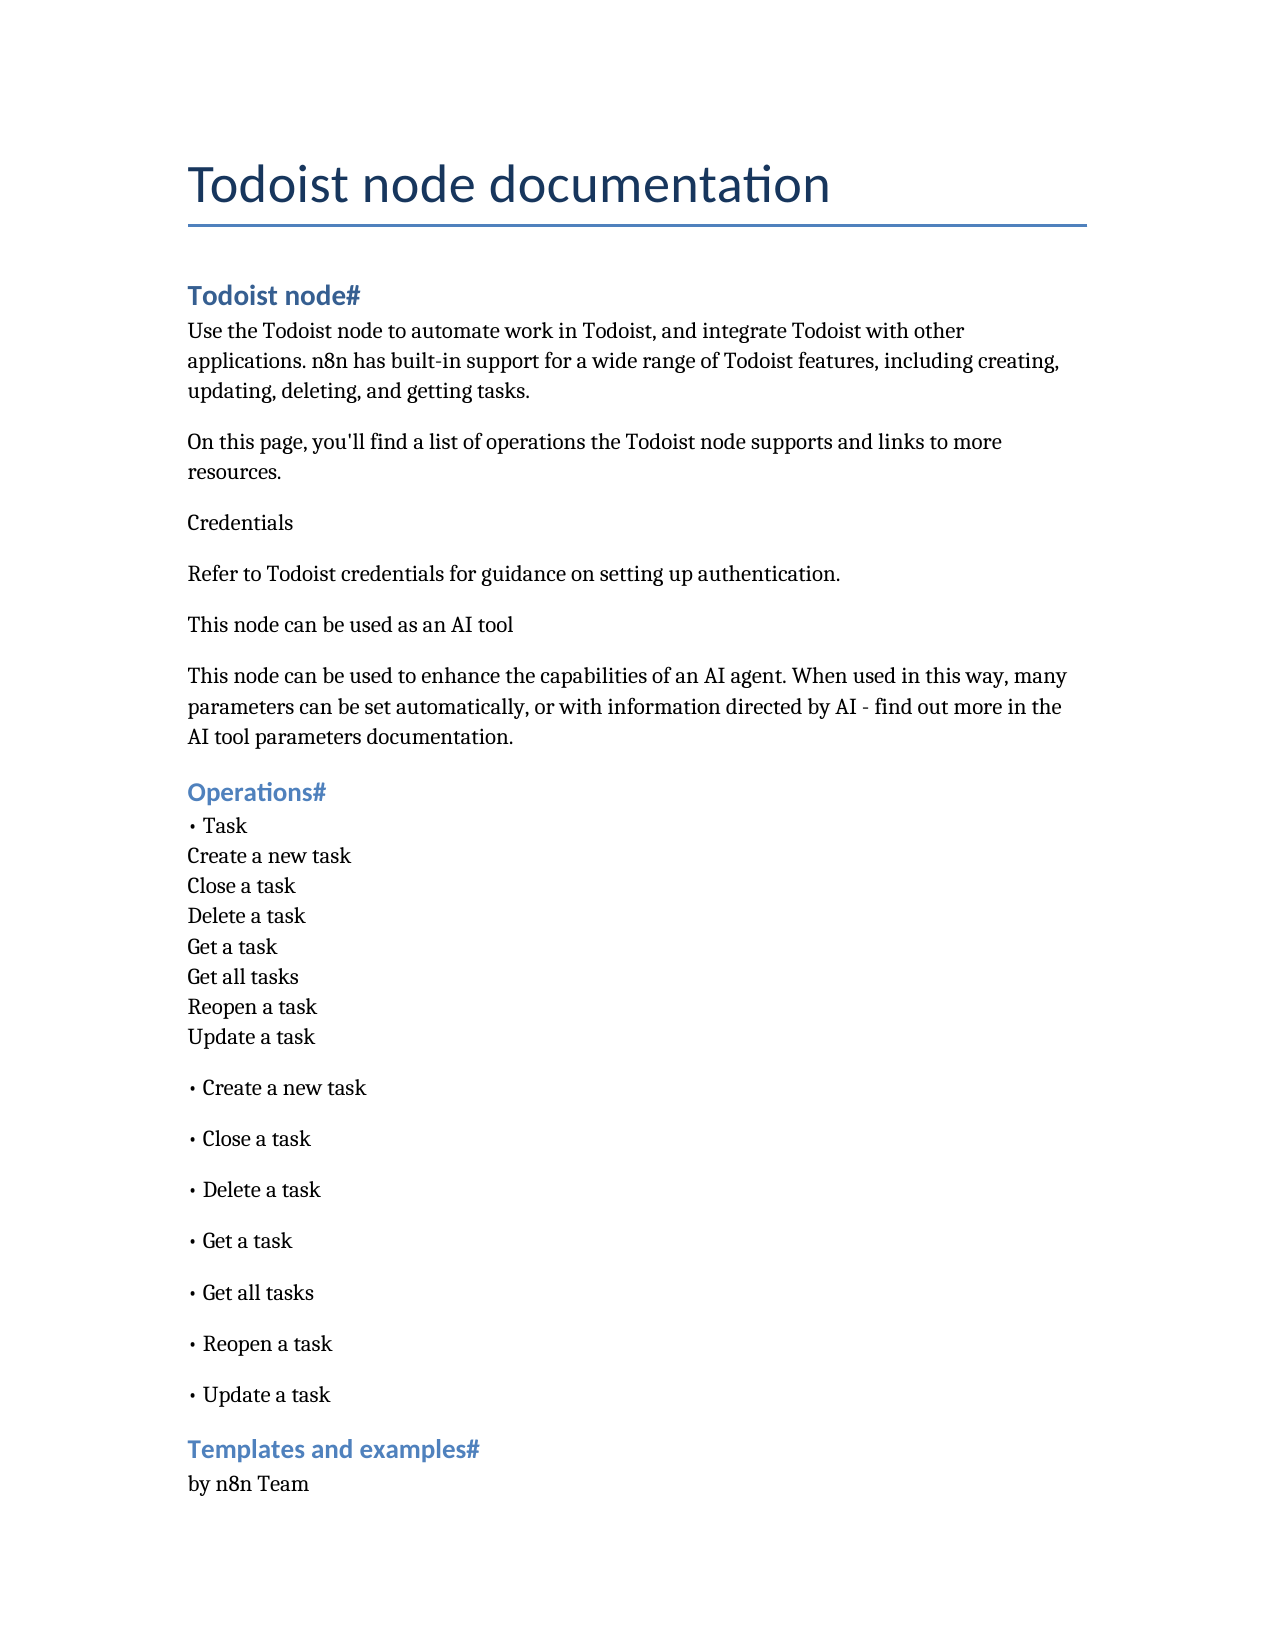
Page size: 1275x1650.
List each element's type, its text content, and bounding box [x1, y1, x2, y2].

text • Get all tasks [187, 1279, 1087, 1306]
text Refer to Todoist credentials for guidance on setting up authentication. [187, 561, 1087, 588]
title Todoist node documentation [187, 150, 1087, 227]
subtitle Todoist node# [187, 277, 1087, 312]
text On this page, you'll find a list of operations the Todoist node supports and links to more resources. [187, 429, 1087, 486]
text • Get a task [187, 1228, 1087, 1255]
text • Update a task [187, 1381, 1087, 1408]
text Use the Todoist node to automate work in Todoist, and integrate Todoist with other applications. n8n has built-in support for a wide range of Todoist features, including creating, updating, deleting, and getting tasks. [187, 317, 1087, 404]
text This node can be used to enhance the capabilities of an AI agent. When used in this way, many parameters can be set automatically, or with information directed by AI - find out more in the AI tool parameters documentation. [187, 663, 1087, 750]
subtitle Templates and examples# [187, 1432, 1087, 1466]
text • Reopen a task [187, 1330, 1087, 1357]
subtitle Operations# [187, 775, 1087, 808]
text • Close a task [187, 1126, 1087, 1153]
text • Task Create a new task Close a task Delete a task Get a task Get all tasks Reopen a task Update a task [187, 813, 1087, 1051]
text This node can be used as an AI tool [187, 612, 1087, 639]
text by n8n Team [187, 1470, 1087, 1497]
text • Delete a task [187, 1177, 1087, 1204]
text • Create a new task [187, 1075, 1087, 1102]
text Credentials [187, 510, 1087, 537]
